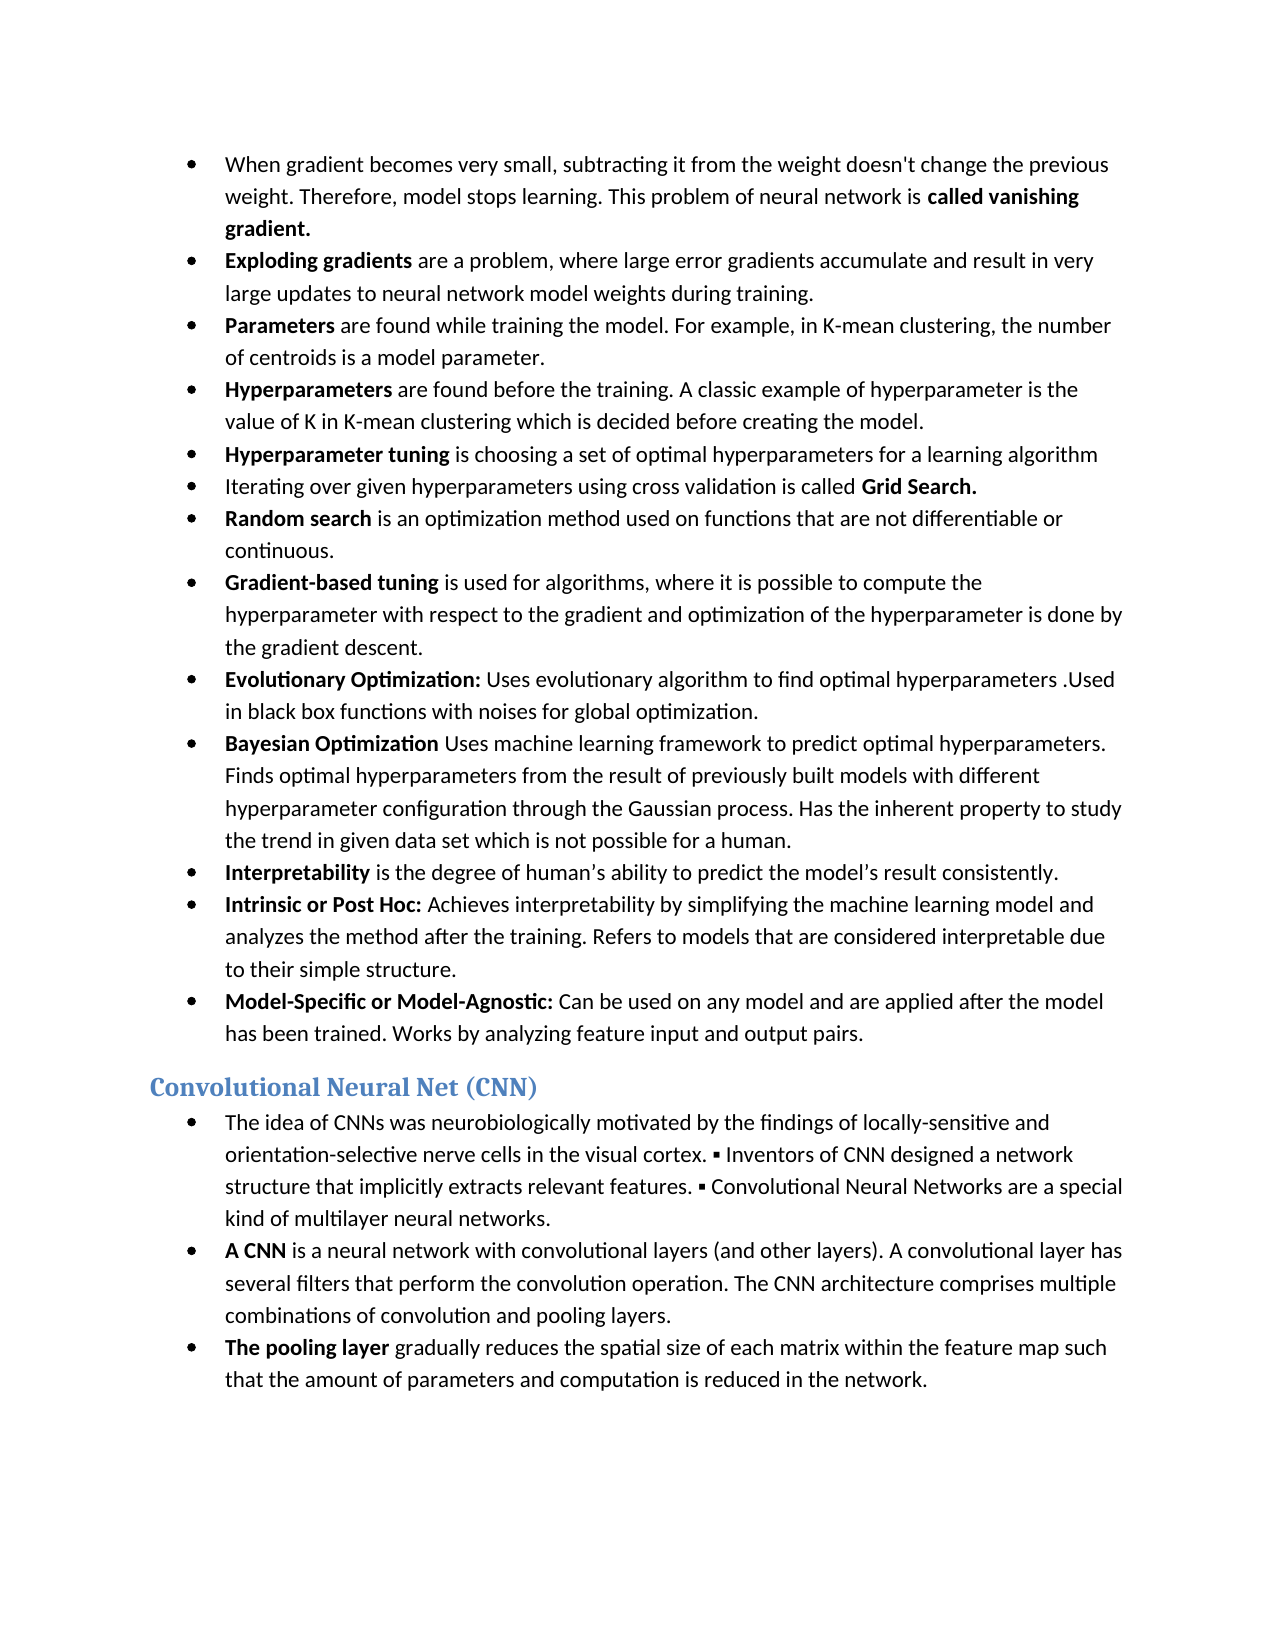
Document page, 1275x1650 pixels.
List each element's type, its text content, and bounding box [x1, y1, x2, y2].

list Model-Specific or Model-Agnostic: Can be used on any model and are applied after the model has been trained. Works by analyzing feature input and output pairs. [187, 987, 1125, 1047]
list Hyperparameter tuning is choosing a set of optimal hyperparameters for a learning algorithm [187, 440, 1125, 468]
list When gradient becomes very small, subtracting it from the weight doesn't change the previous weight. Therefore, model stops learning. This problem of neural network is called vanishing gradient. [187, 150, 1125, 242]
list Exploding gradients are a problem, where large error gradients accumulate and result in very large updates to neural network model weights during training. [187, 247, 1125, 307]
list The pooling layer gradually reduces the spatial size of each matrix within the feature map such that the amount of parameters and computation is reduced in the network. [187, 1333, 1125, 1393]
list Intrinsic or Post Hoc: Achieves interpretability by simplifying the machine learning model and analyzes the method after the training. Refers to models that are considered interpretable due to their simple structure. [187, 890, 1125, 983]
list Interpretability is the degree of human’s ability to predict the model’s result consistently. [187, 858, 1125, 886]
list A CNN is a neural network with convolutional layers (and other layers). A convolutional layer has several filters that perform the convolution operation. The CNN architecture comprises multiple combinations of convolution and pooling layers. [187, 1237, 1125, 1329]
list The idea of CNNs was neurobiologically motivated by the findings of locally-sensitive and orientation-selective nerve cells in the visual cortex. ▪ Inventors of CNN designed a network structure that implicitly extracts relevant features. ▪ Convolutional Neural Networks are a special kind of multilayer neural networks. [187, 1108, 1125, 1232]
list Bayesian Optimization Uses machine learning framework to predict optimal hyperparameters. Finds optimal hyperparameters from the result of previously built models with different hyperparameter configuration through the Gaussian process. Has the inherent property to study the trend in given data set which is not possible for a human. [187, 729, 1125, 854]
subtitle Convolutional Neural Net (CNN) [150, 1072, 1125, 1103]
list Parameters are found while training the model. For example, in K-mean clustering, the number of centroids is a model parameter. [187, 311, 1125, 371]
list Gradient-based tuning is used for algorithms, where it is possible to compute the hyperparameter with respect to the gradient and optimization of the hyperparameter is done by the gradient descent. [187, 568, 1125, 661]
list Random search is an optimization method used on functions that are not differentiable or continuous. [187, 504, 1125, 564]
list Hyperparameters are found before the training. A classic example of hyperparameter is the value of K in K-mean clustering which is decided before creating the model. [187, 375, 1125, 436]
list Iterating over given hyperparameters using cross validation is called Grid Search. [187, 472, 1125, 500]
list Evolutionary Optimization: Uses evolutionary algorithm to find optimal hyperparameters .Used in black box functions with noises for global optimization. [187, 665, 1125, 725]
